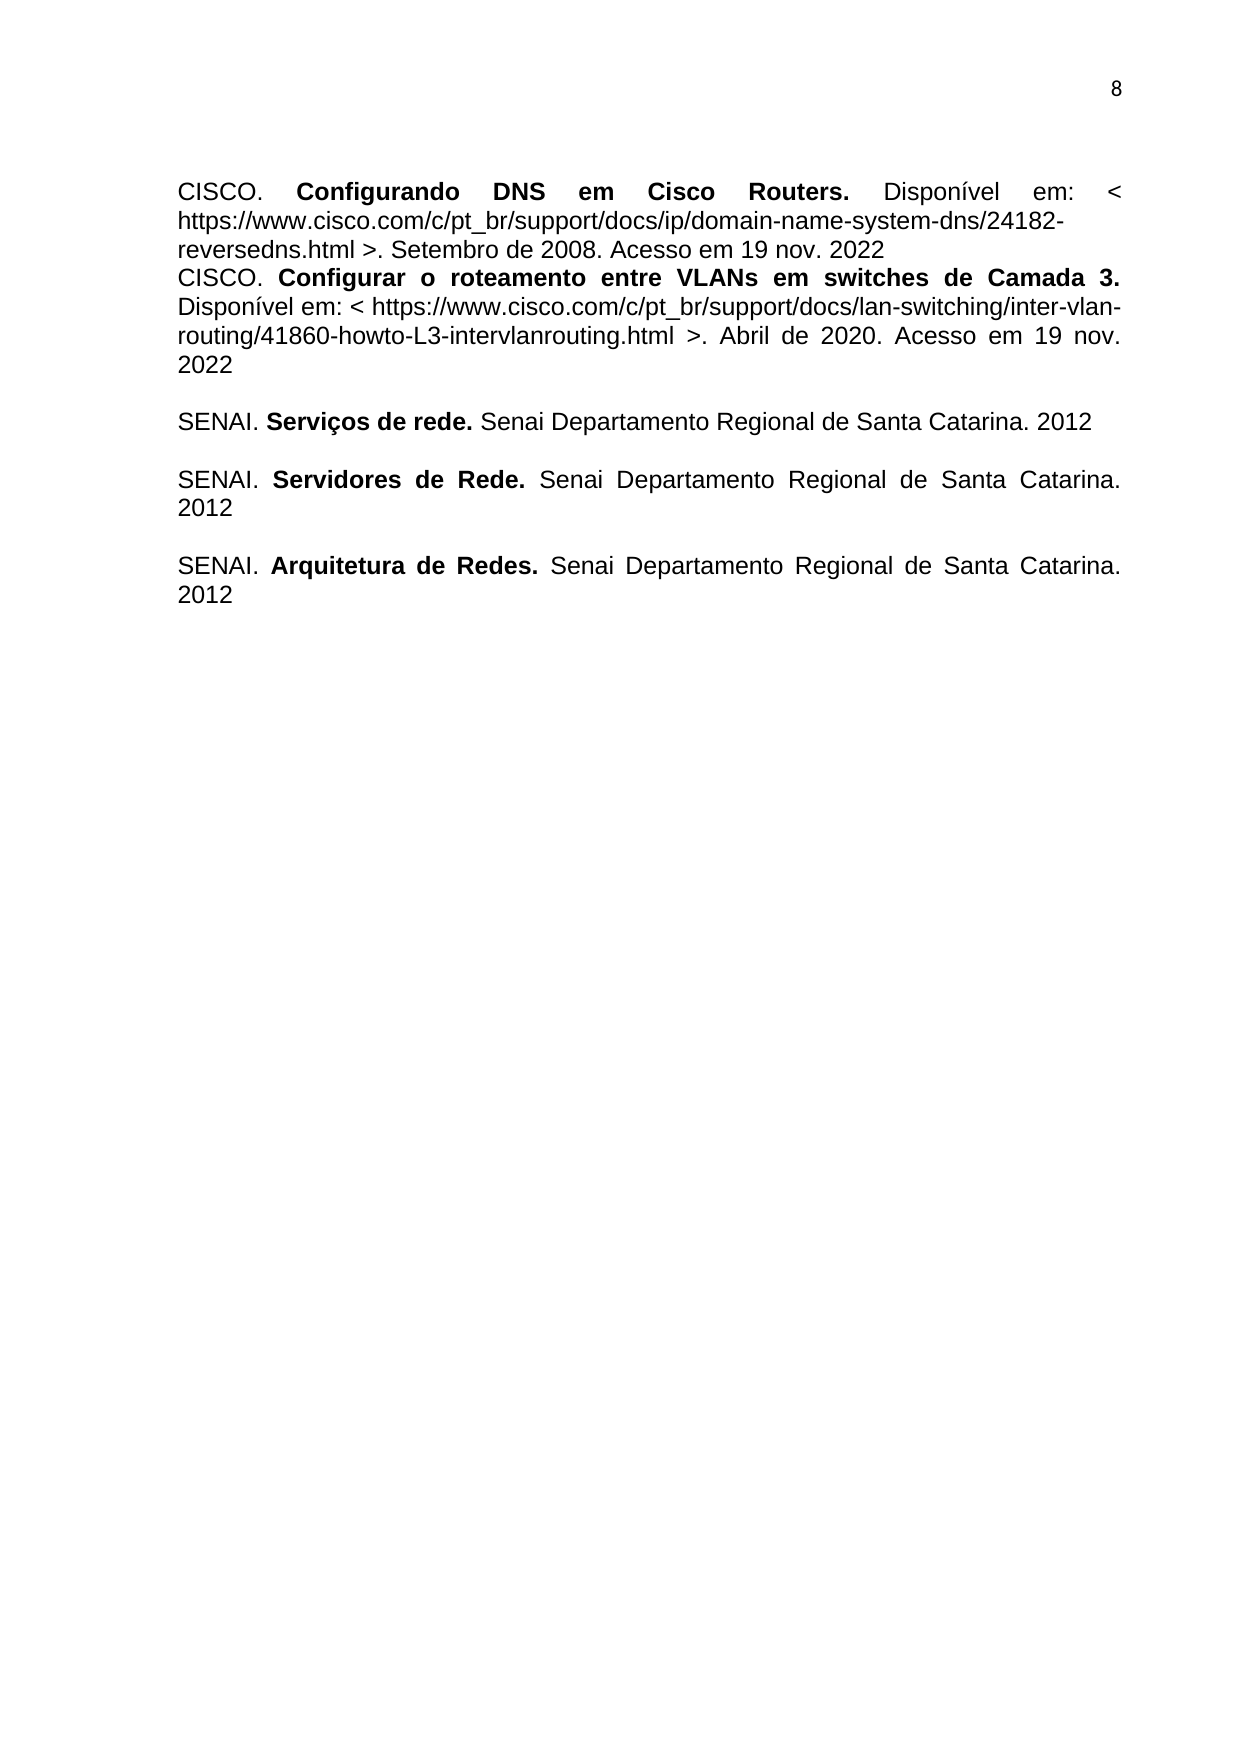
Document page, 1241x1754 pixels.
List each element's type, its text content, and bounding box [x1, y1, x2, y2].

text SENAI. Serviços de rede. Senai Departamento Regional de Santa Catarina. 2012 [177, 407, 1122, 436]
text CISCO. Configurando DNS em Cisco Routers. Disponível em: < https://www.cisco.com/c/pt_br/support/docs/ip/domain-name-system-dns/24182-reversedns.html >. Setembro de 2008. Acesso em 19 nov. 2022 [177, 177, 1122, 263]
text CISCO. Configurar o roteamento entre VLANs em switches de Camada 3. Disponível em: < https://www.cisco.com/c/pt_br/support/docs/lan-switching/inter-vlan-routing/41860-howto-L3-intervlanrouting.html >. Abril de 2020. Acesso em 19 nov. 2022 [177, 263, 1122, 378]
text SENAI. Arquitetura de Redes. Senai Departamento Regional de Santa Catarina. 2012 [177, 551, 1122, 608]
text SENAI. Servidores de Rede. Senai Departamento Regional de Santa Catarina. 2012 [177, 465, 1122, 522]
